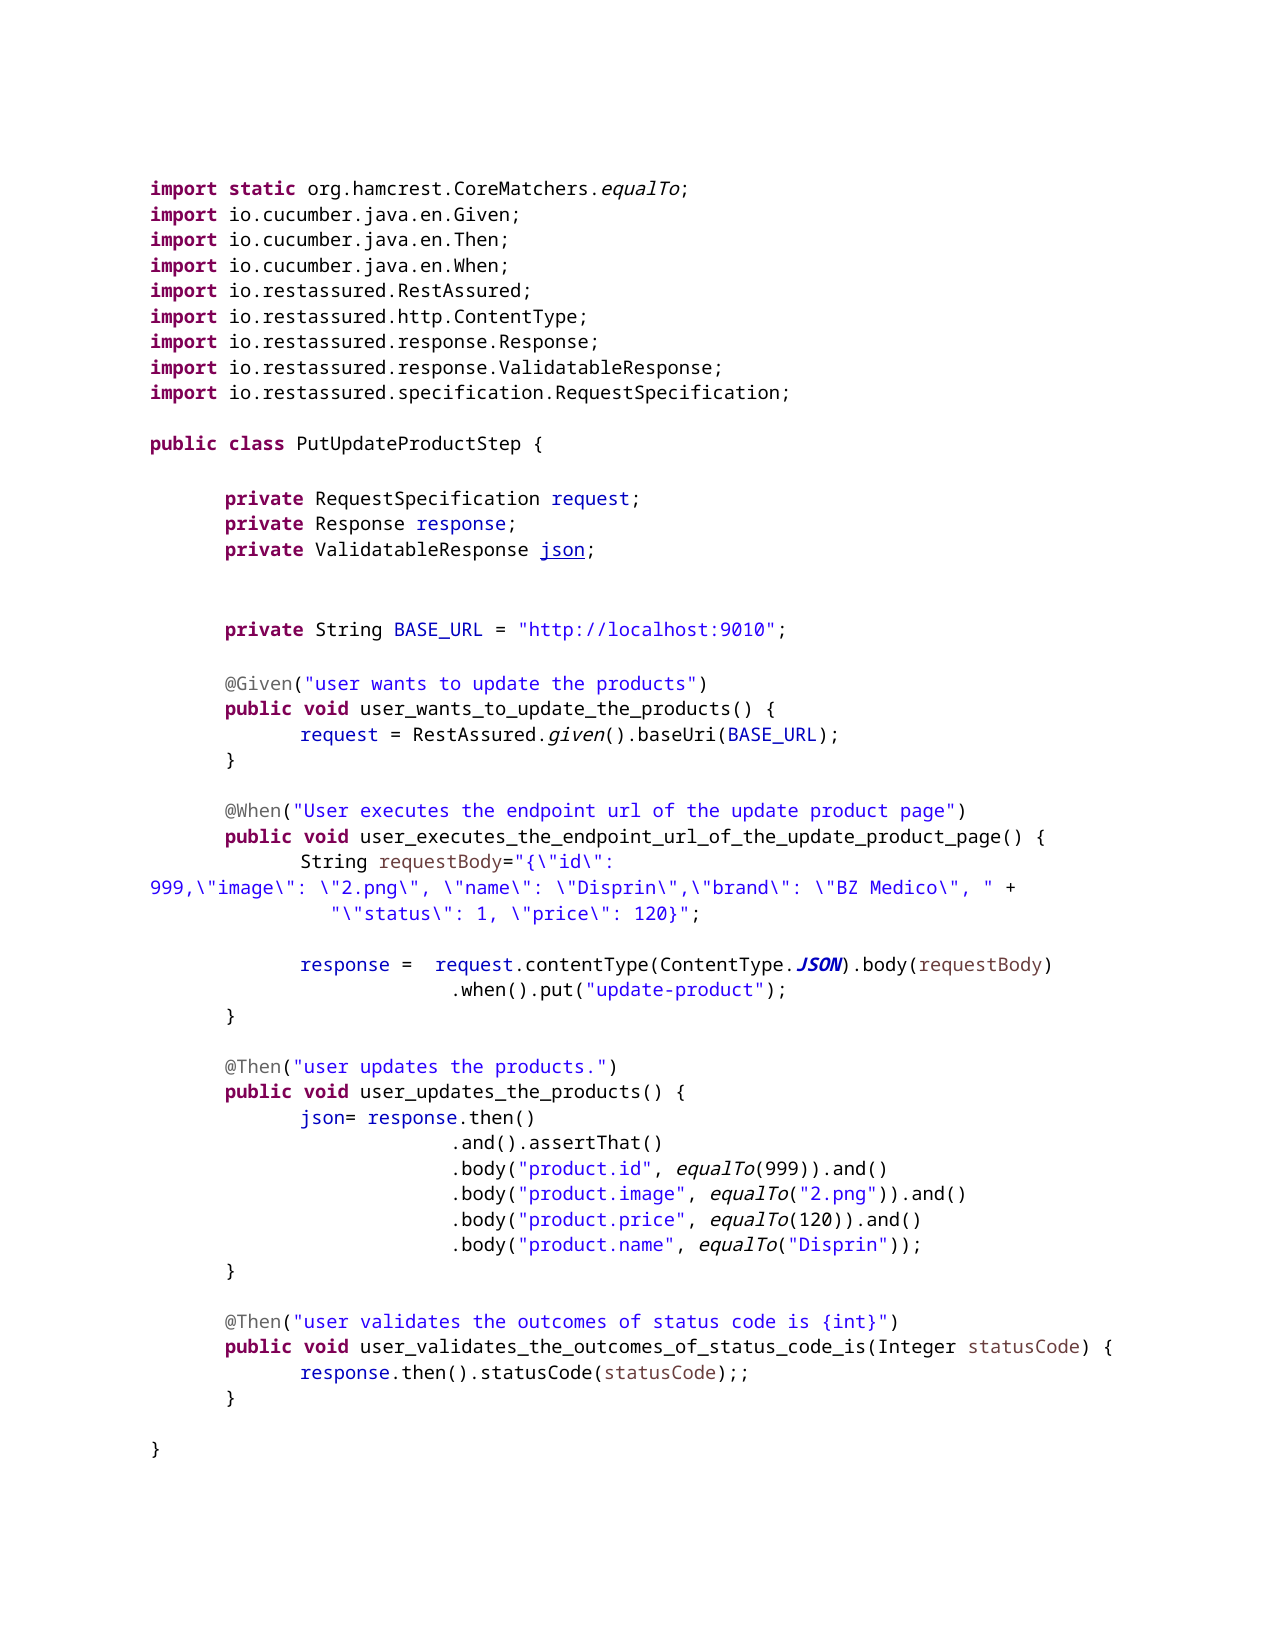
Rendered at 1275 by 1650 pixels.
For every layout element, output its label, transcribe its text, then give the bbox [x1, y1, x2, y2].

text private ValidatableResponse json; [150, 536, 1125, 562]
text } [150, 747, 1125, 772]
text private String BASE_URL = "http://localhost:9010"; [150, 616, 1125, 641]
text @Then("user updates the products.") [150, 1053, 1125, 1078]
text import io.restassured.RestAssured; [150, 278, 1125, 303]
text import io.cucumber.java.en.When; [150, 252, 1125, 278]
text .body("product.image", equalTo("2.png")).and() [150, 1181, 1125, 1206]
text .body("product.name", equalTo("Disprin")); [150, 1232, 1125, 1257]
text private RequestSpecification request; [150, 485, 1125, 511]
text json= response.then() [150, 1104, 1125, 1129]
text .when().put("update-product"); [150, 976, 1125, 1002]
text .body("product.price", equalTo(120)).and() [150, 1206, 1125, 1232]
text import io.restassured.response.Response; [150, 329, 1125, 354]
text String requestBody="{\"id\": 999,\"image\": \"2.png\", \"name\": \"Disprin\",\"brand\": \"BZ Medico\", " + [150, 849, 1125, 900]
text .and().assertThat() [150, 1129, 1125, 1155]
text private Response response; [150, 511, 1125, 536]
text @Then("user validates the outcomes of status code is {int}") [150, 1308, 1125, 1334]
text } [150, 1257, 1125, 1283]
text import io.restassured.specification.RequestSpecification; [150, 380, 1125, 405]
text } [150, 1436, 1125, 1461]
text public void user_executes_the_endpoint_url_of_the_update_product_page() { [150, 823, 1125, 849]
text public void user_validates_the_outcomes_of_status_code_is(Integer statusCode) { [150, 1334, 1125, 1359]
text request = RestAssured.given().baseUri(BASE_URL); [150, 721, 1125, 747]
text @When("User executes the endpoint url of the update product page") [150, 798, 1125, 823]
text } [150, 1002, 1125, 1027]
text public class PutUpdateProductStep { [150, 431, 1125, 456]
text public void user_wants_to_update_the_products() { [150, 696, 1125, 721]
text } [150, 1385, 1125, 1410]
text import static org.hamcrest.CoreMatchers.equalTo; [150, 176, 1125, 201]
text response = request.contentType(ContentType.JSON).body(requestBody) [150, 951, 1125, 976]
text response.then().statusCode(statusCode);; [150, 1359, 1125, 1385]
text import io.cucumber.java.en.Then; [150, 227, 1125, 252]
text @Given("user wants to update the products") [150, 670, 1125, 696]
text .body("product.id", equalTo(999)).and() [150, 1155, 1125, 1181]
text import io.restassured.response.ValidatableResponse; [150, 354, 1125, 380]
text import io.restassured.http.ContentType; [150, 303, 1125, 329]
text "\"status\": 1, \"price\": 120}"; [150, 900, 1125, 925]
text public void user_updates_the_products() { [150, 1078, 1125, 1104]
text import io.cucumber.java.en.Given; [150, 201, 1125, 227]
